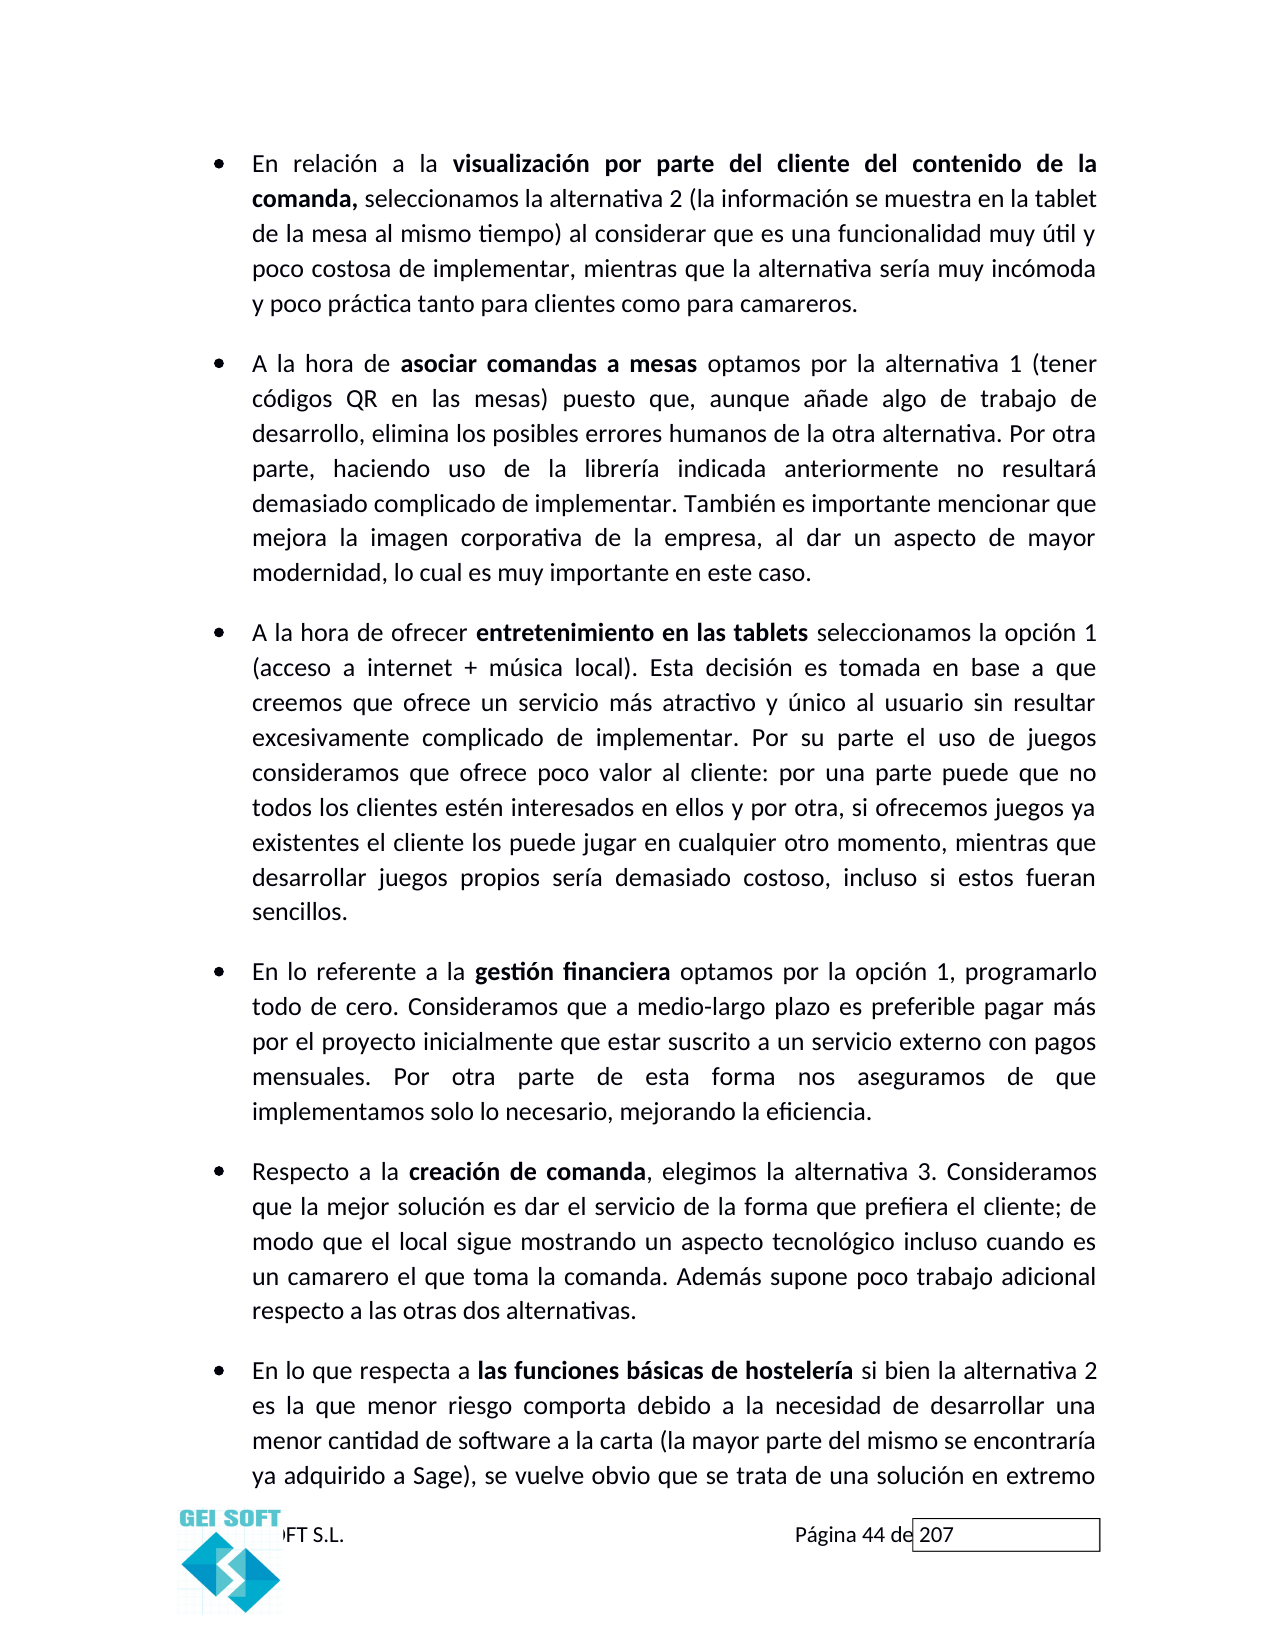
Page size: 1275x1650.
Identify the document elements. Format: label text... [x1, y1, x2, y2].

list En lo referente a la gestión financiera optamos por la opción 1, programarlo todo de cero. Consideramos que a medio-largo plazo es preferible pagar más por el proyecto inicialmente que estar suscrito a un servicio externo con pagos mensuales. Por otra parte de esta forma nos aseguramos de que implementamos solo lo necesario, mejorando la eficiencia. [214, 955, 1098, 1127]
picture [912, 1518, 1102, 1553]
list En relación a la visualización por parte del cliente del contenido de la comanda, seleccionamos la alternativa 2 (la información se muestra en la tablet de la mesa al mismo tiempo) al considerar que es una funcionalidad muy útil y poco costosa de implementar, mientras que la alternativa sería muy incómoda y poco práctica tanto para clientes como para camareros. [214, 148, 1098, 319]
list A la hora de asociar comandas a mesas optamos por la alternativa 1 (tener códigos QR en las mesas) puesto que, aunque añade algo de trabajo de desarrollo, elimina los posibles errores humanos de la otra alternativa. Por otra parte, haciendo uso de la librería indicada anteriormente no resultará demasiado complicado de implementar. También es importante mencionar que mejora la imagen corporativa de la empresa, al dar un aspecto de mayor modernidad, lo cual es muy importante en este caso. [214, 347, 1098, 588]
list A la hora de ofrecer entretenimiento en las tablets seleccionamos la opción 1 (acceso a internet + música local). Esta decisión es tomada en base a que creemos que ofrece un servicio más atractivo y único al usuario sin resultar excesivamente complicado de implementar. Por su parte el uso de juegos consideramos que ofrece poco valor al cliente: por una parte puede que no todos los clientes estén interesados en ellos y por otra, si ofrecemos juegos ya existentes el cliente los puede jugar en cualquier otro momento, mientras que desarrollar juegos propios sería demasiado costoso, incluso si estos fueran sencillos. [214, 616, 1098, 927]
list Respecto a la creación de comanda, elegimos la alternativa 3. Consideramos que la mejor solución es dar el servicio de la forma que prefiera el cliente; de modo que el local sigue mostrando un aspecto tecnológico incluso cuando es un camarero el que toma la comanda. Además supone poco trabajo adicional respecto a las otras dos alternativas. [214, 1155, 1098, 1326]
picture [177, 1507, 284, 1615]
